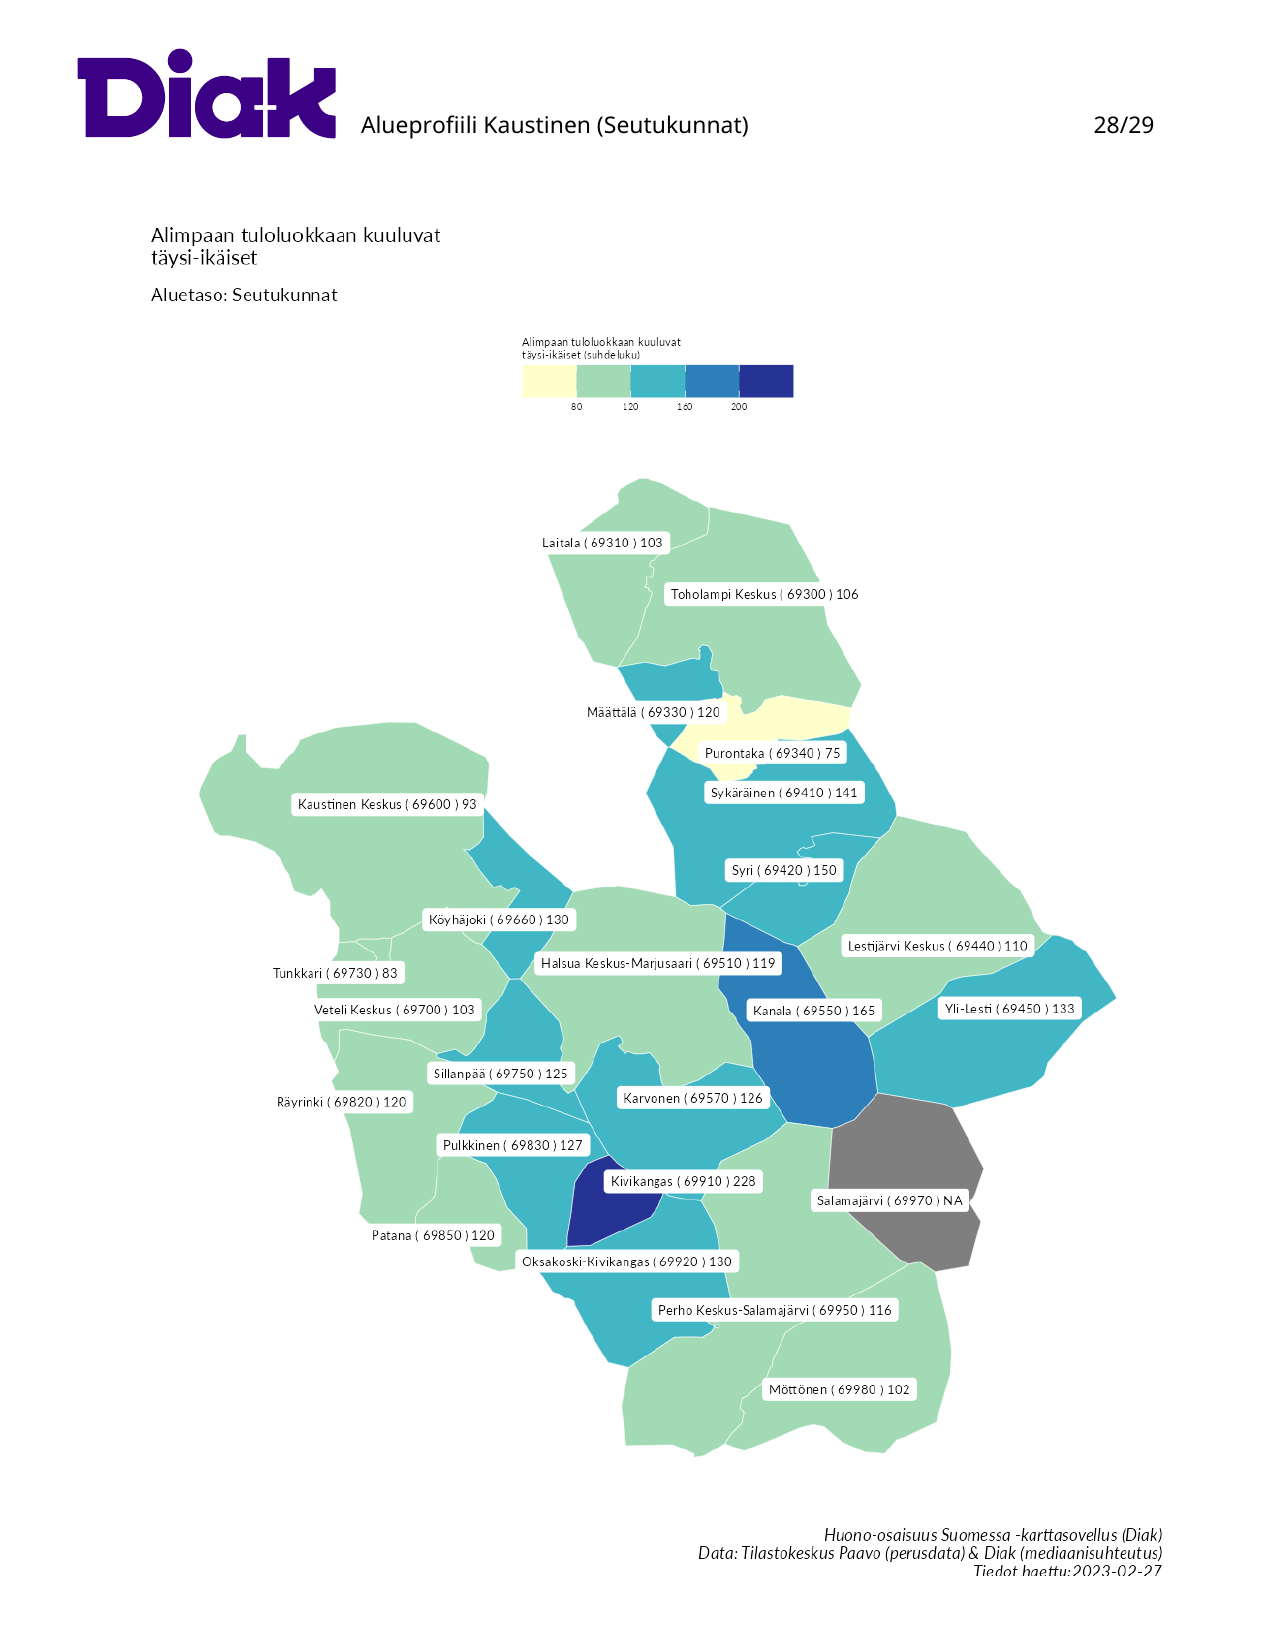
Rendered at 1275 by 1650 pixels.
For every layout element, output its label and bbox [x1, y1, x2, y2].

picture [93, 172, 1219, 1576]
